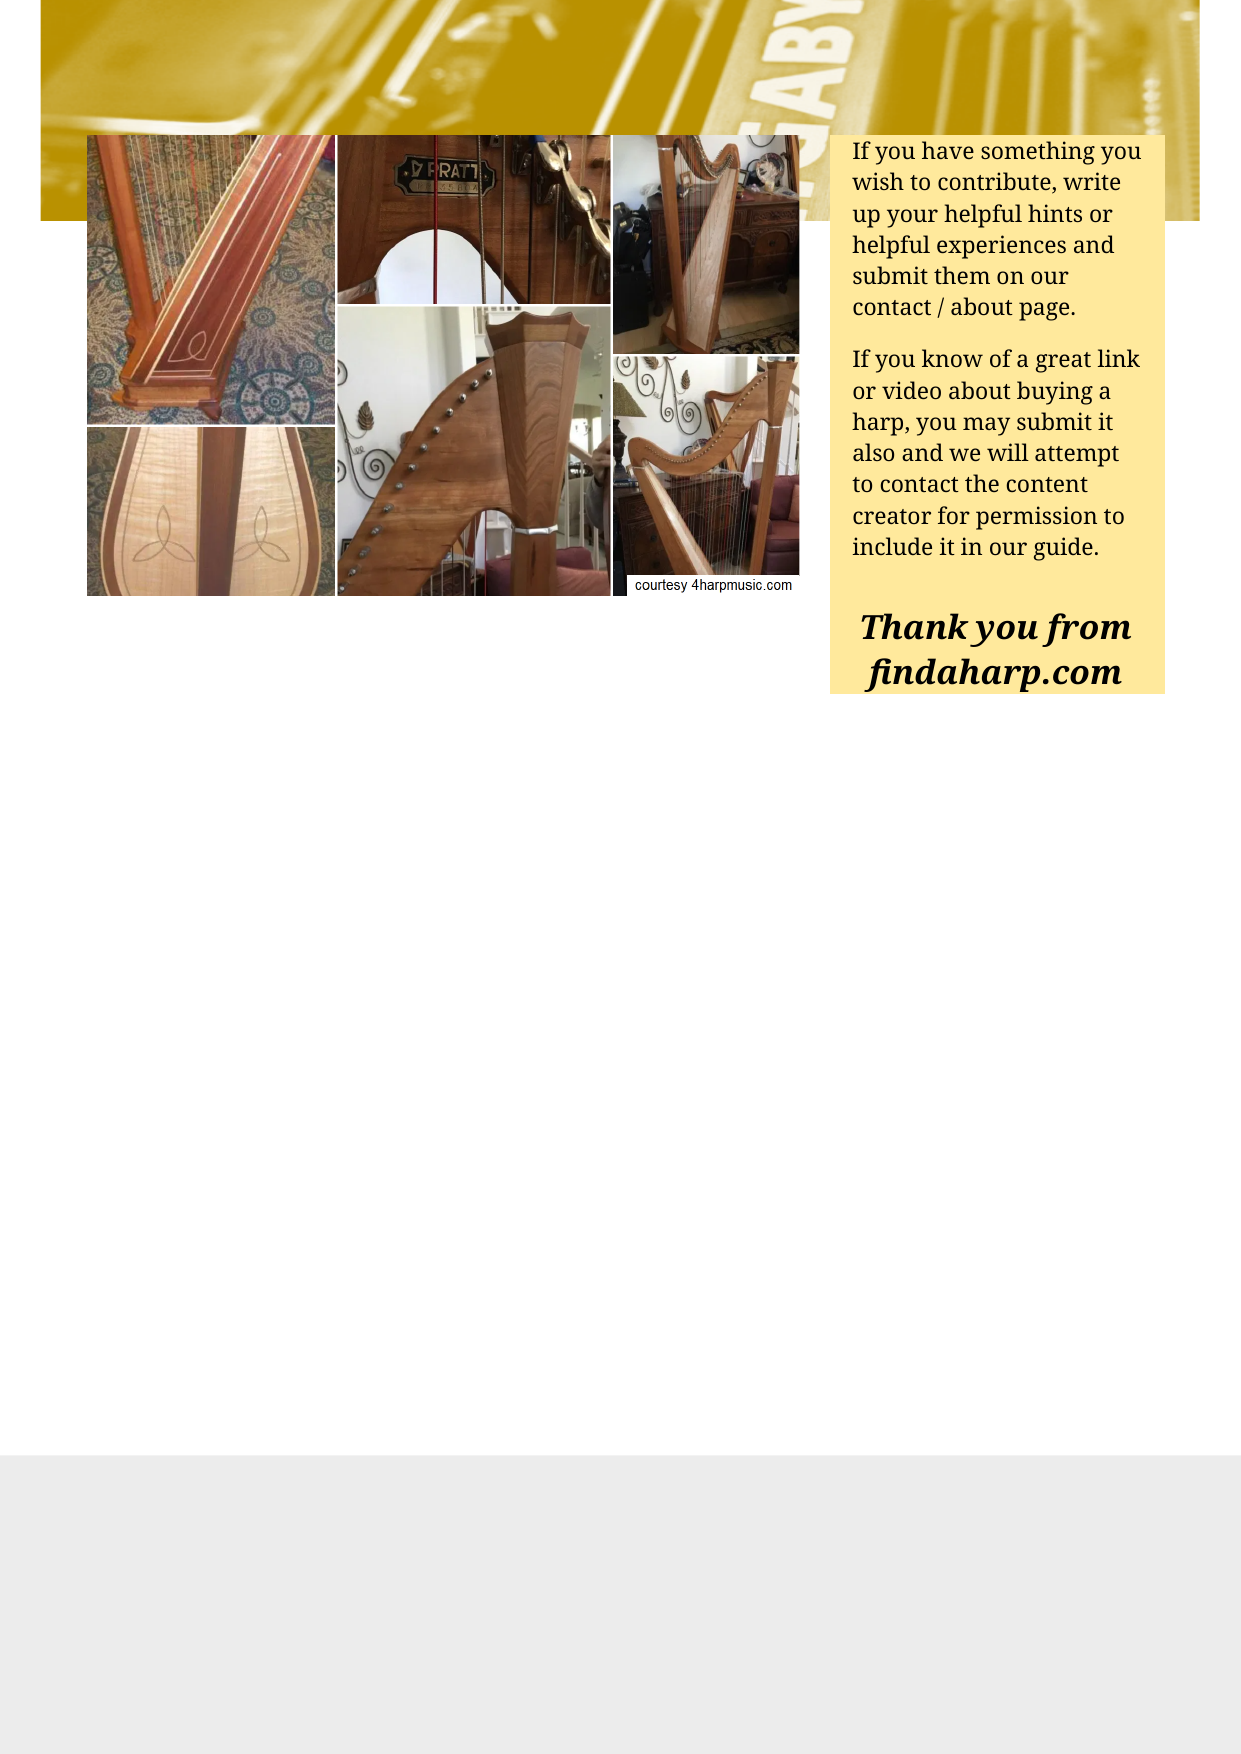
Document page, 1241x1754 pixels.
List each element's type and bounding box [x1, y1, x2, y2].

table_cell [75, 135, 829, 694]
table_cell [830, 135, 1165, 694]
picture [87, 135, 800, 596]
